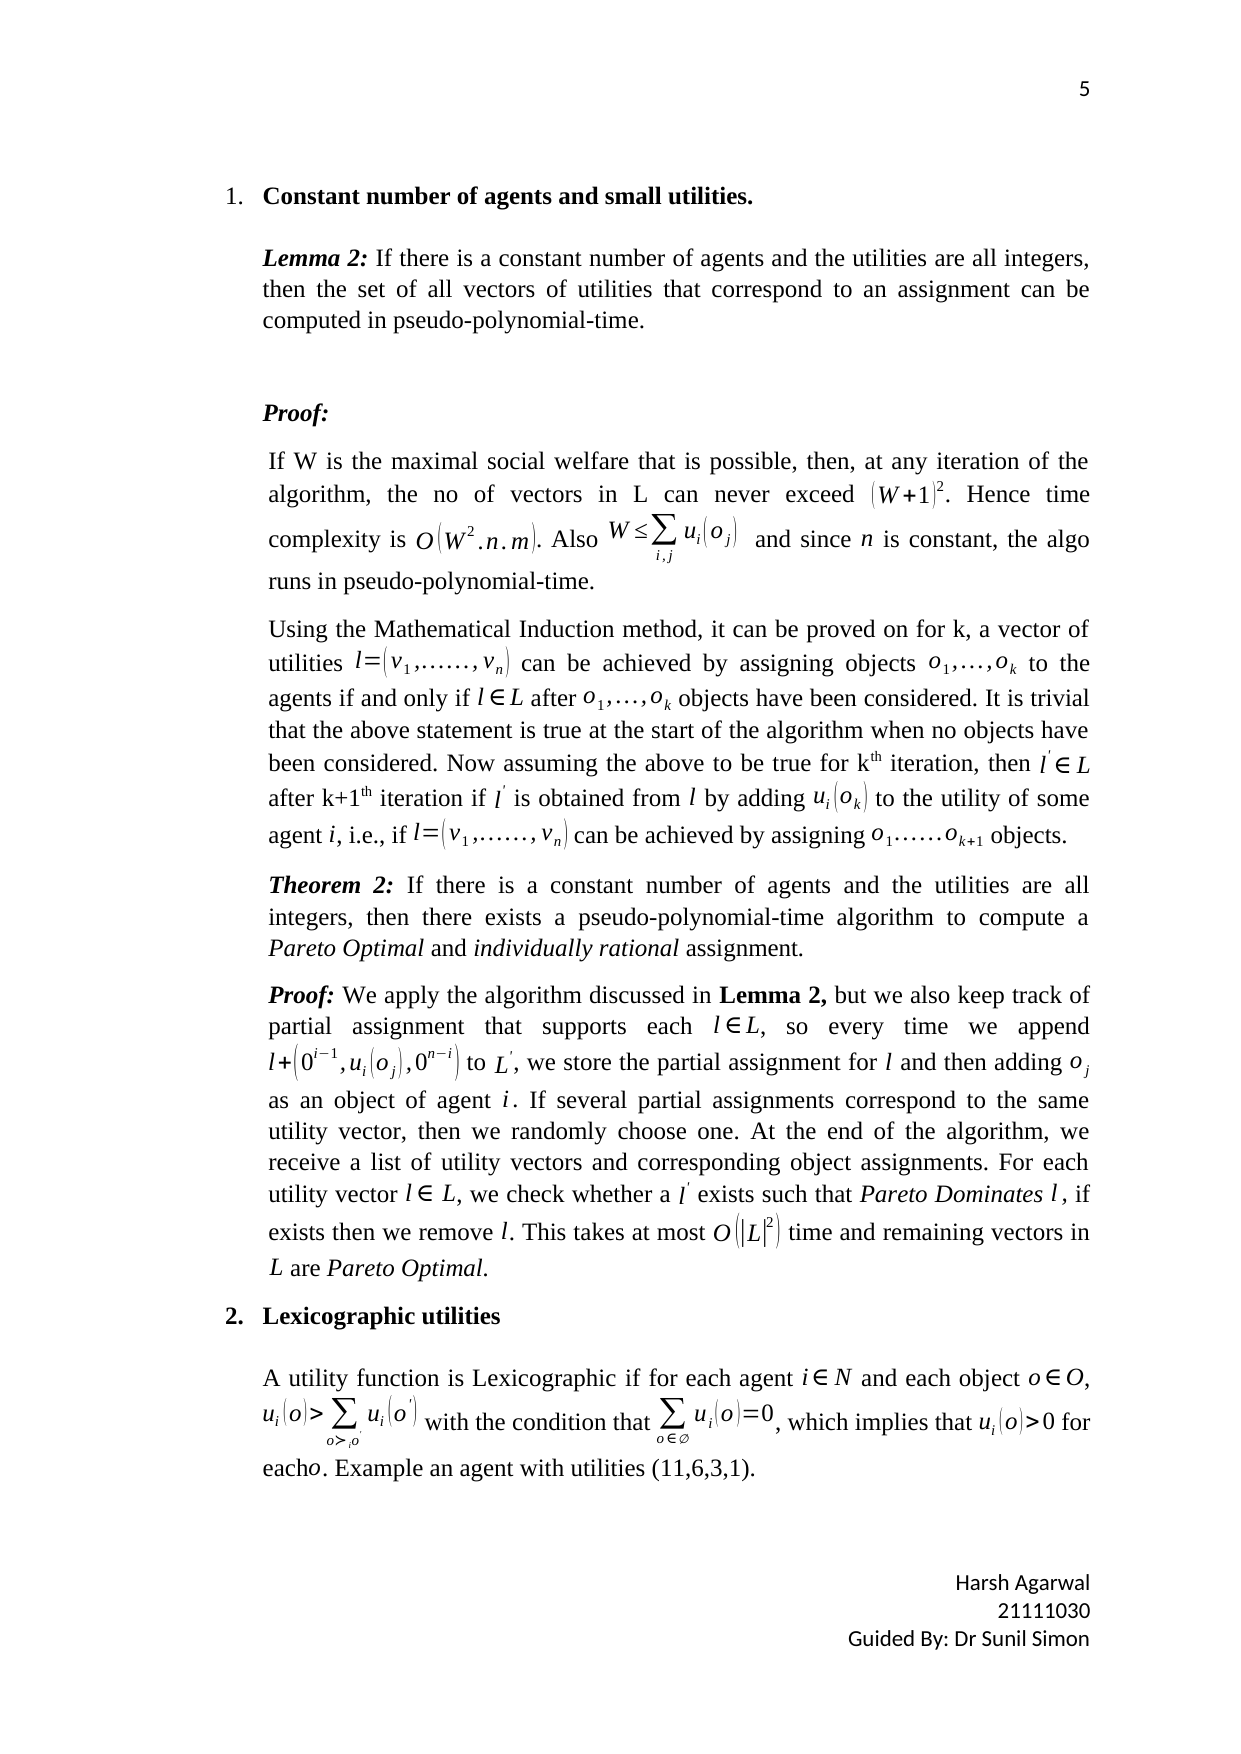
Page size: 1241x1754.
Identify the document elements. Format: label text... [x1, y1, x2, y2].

text If W is the maximal social welfare that is possible, then, at any iteration of the algorithm, the no of vectors in L can never exceed . Hence time complexity is . Also and since is constant, the algo runs in pseudo-polynomial-time. [268, 446, 1090, 595]
text Using the Mathematical Induction method, it can be proved on for k, a vector of utilities can be achieved by assigning objects to the agents if and only if after objects have been considered. It is trivial that the above statement is true at the start of the algorithm when no objects have been considered. Now assuming the above to be true for kth iteration, then after k+1th iteration if is obtained from by adding to the utility of some agent , i.e., if can be achieved by assigning objects. [268, 614, 1090, 852]
list Constant number of agents and small utilities. [225, 181, 1090, 210]
list A utility function is Lexicographic if for each agent and each object , with the condition that , which implies that for each. Example an agent with utilities (11,6,3,1). [262, 1363, 1090, 1482]
list Proof: [262, 398, 1090, 427]
list Lemma 2: If there is a constant number of agents and the utilities are all integers, then the set of all vectors of utilities that correspond to an assignment can be computed in pseudo-polynomial-time. [262, 243, 1090, 334]
text Proof: We apply the algorithm discussed in Lemma 2, but we also keep track of partial assignment that supports each , so every time we append to , we store the partial assignment for and then adding as an object of agent If several partial assignments correspond to the same utility vector, then we randomly choose one. At the end of the algorithm, we receive a list of utility vectors and corresponding object assignments. For each utility vector , we check whether a exists such that Pareto Dominates if exists then we remove . This takes at most time and remaining vectors in are Pareto Optimal. [268, 980, 1090, 1282]
list Lexicographic utilities [225, 1301, 1090, 1329]
text Theorem 2: If there is a constant number of agents and the utilities are all integers, then there exists a pseudo-polynomial-time algorithm to compute a Pareto Optimal and individually rational assignment. [268, 871, 1090, 961]
